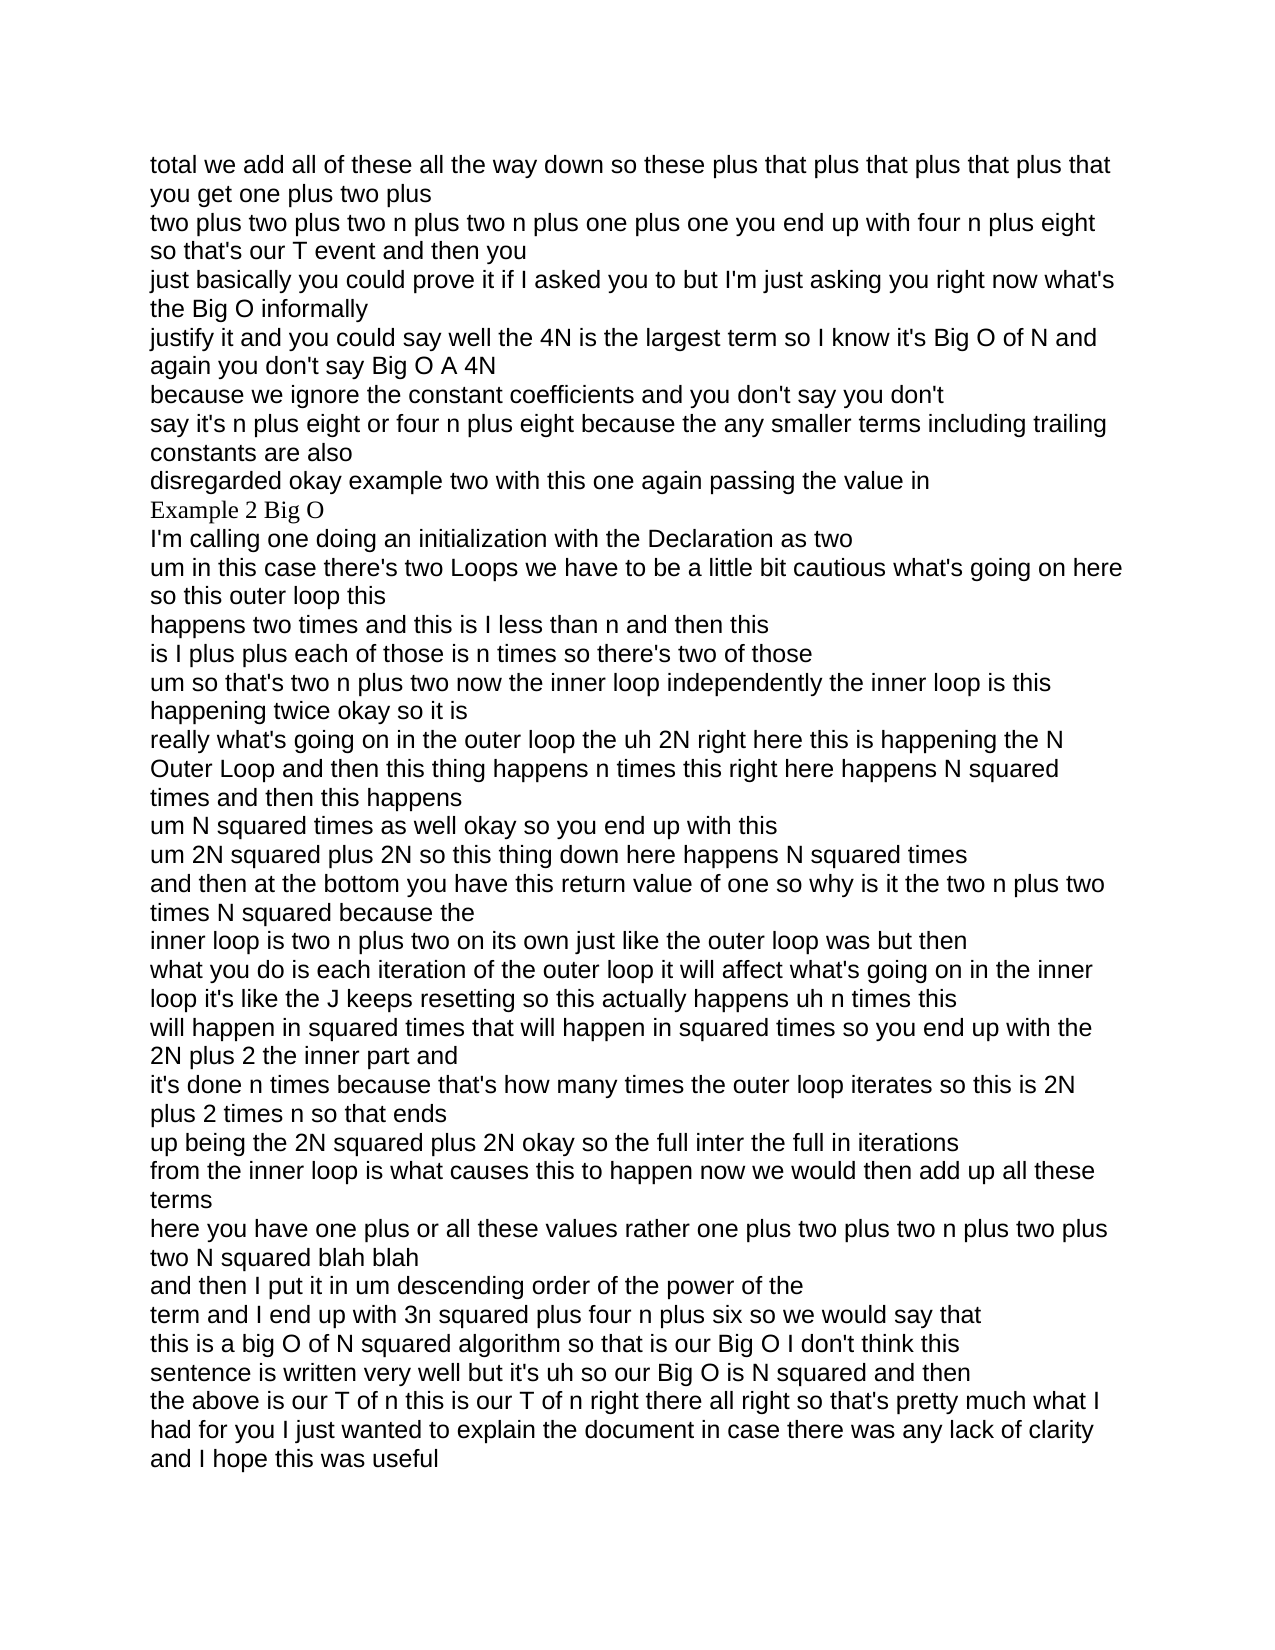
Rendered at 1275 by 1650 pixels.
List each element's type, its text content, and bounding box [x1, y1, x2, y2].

text happens two times and this is I less than n and then this [150, 610, 1125, 639]
text this is a big O of N squared algorithm so that is our Big O I don't think this [150, 1329, 1125, 1357]
text had for you I just wanted to explain the document in case there was any lack of clarity and I hope this was useful [150, 1415, 1125, 1472]
text because we ignore the constant coefficients and you don't say you don't [150, 380, 1125, 409]
text and then I put it in um descending order of the power of the [150, 1271, 1125, 1300]
text and then at the bottom you have this return value of one so why is it the two n plus two times N squared because the [150, 869, 1125, 926]
text um in this case there's two Loops we have to be a little bit cautious what's going on here so this outer loop this [150, 552, 1125, 610]
text Outer Loop and then this thing happens n times this right here happens N squared times and then this happens [150, 754, 1125, 811]
text sentence is written very well but it's uh so our Big O is N squared and then [150, 1357, 1125, 1386]
text say it's n plus eight or four n plus eight because the any smaller terms including trailing constants are also [150, 409, 1125, 466]
text loop it's like the J keeps resetting so this actually happens uh n times this [150, 984, 1125, 1012]
text term and I end up with 3n squared plus four n plus six so we would say that [150, 1300, 1125, 1329]
text I'm calling one doing an initialization with the Declaration as two [150, 524, 1125, 552]
text from the inner loop is what causes this to happen now we would then add up all these terms [150, 1156, 1125, 1214]
text um so that's two n plus two now the inner loop independently the inner loop is this happening twice okay so it is [150, 667, 1125, 725]
text Example 2 Big O [150, 495, 1125, 524]
text um N squared times as well okay so you end up with this [150, 811, 1125, 840]
text total we add all of these all the way down so these plus that plus that plus that plus that you get one plus two plus [150, 150, 1125, 207]
text up being the 2N squared plus 2N okay so the full inter the full in iterations [150, 1127, 1125, 1156]
text two plus two plus two n plus two n plus one plus one you end up with four n plus eight so that's our T event and then you [150, 207, 1125, 265]
text it's done n times because that's how many times the outer loop iterates so this is 2N plus 2 times n so that ends [150, 1070, 1125, 1127]
text here you have one plus or all these values rather one plus two plus two n plus two plus two N squared blah blah [150, 1214, 1125, 1271]
text inner loop is two n plus two on its own just like the outer loop was but then [150, 926, 1125, 955]
text just basically you could prove it if I asked you to but I'm just asking you right now what's the Big O informally [150, 265, 1125, 322]
text is I plus plus each of those is n times so there's two of those [150, 639, 1125, 667]
text disregarded okay example two with this one again passing the value in [150, 466, 1125, 495]
text really what's going on in the outer loop the uh 2N right here this is happening the N [150, 725, 1125, 754]
text what you do is each iteration of the outer loop it will affect what's going on in the inner [150, 955, 1125, 984]
text will happen in squared times that will happen in squared times so you end up with the 2N plus 2 the inner part and [150, 1012, 1125, 1070]
text justify it and you could say well the 4N is the largest term so I know it's Big O of N and again you don't say Big O A 4N [150, 322, 1125, 380]
text um 2N squared plus 2N so this thing down here happens N squared times [150, 840, 1125, 869]
text the above is our T of n this is our T of n right there all right so that's pretty much what I [150, 1386, 1125, 1415]
